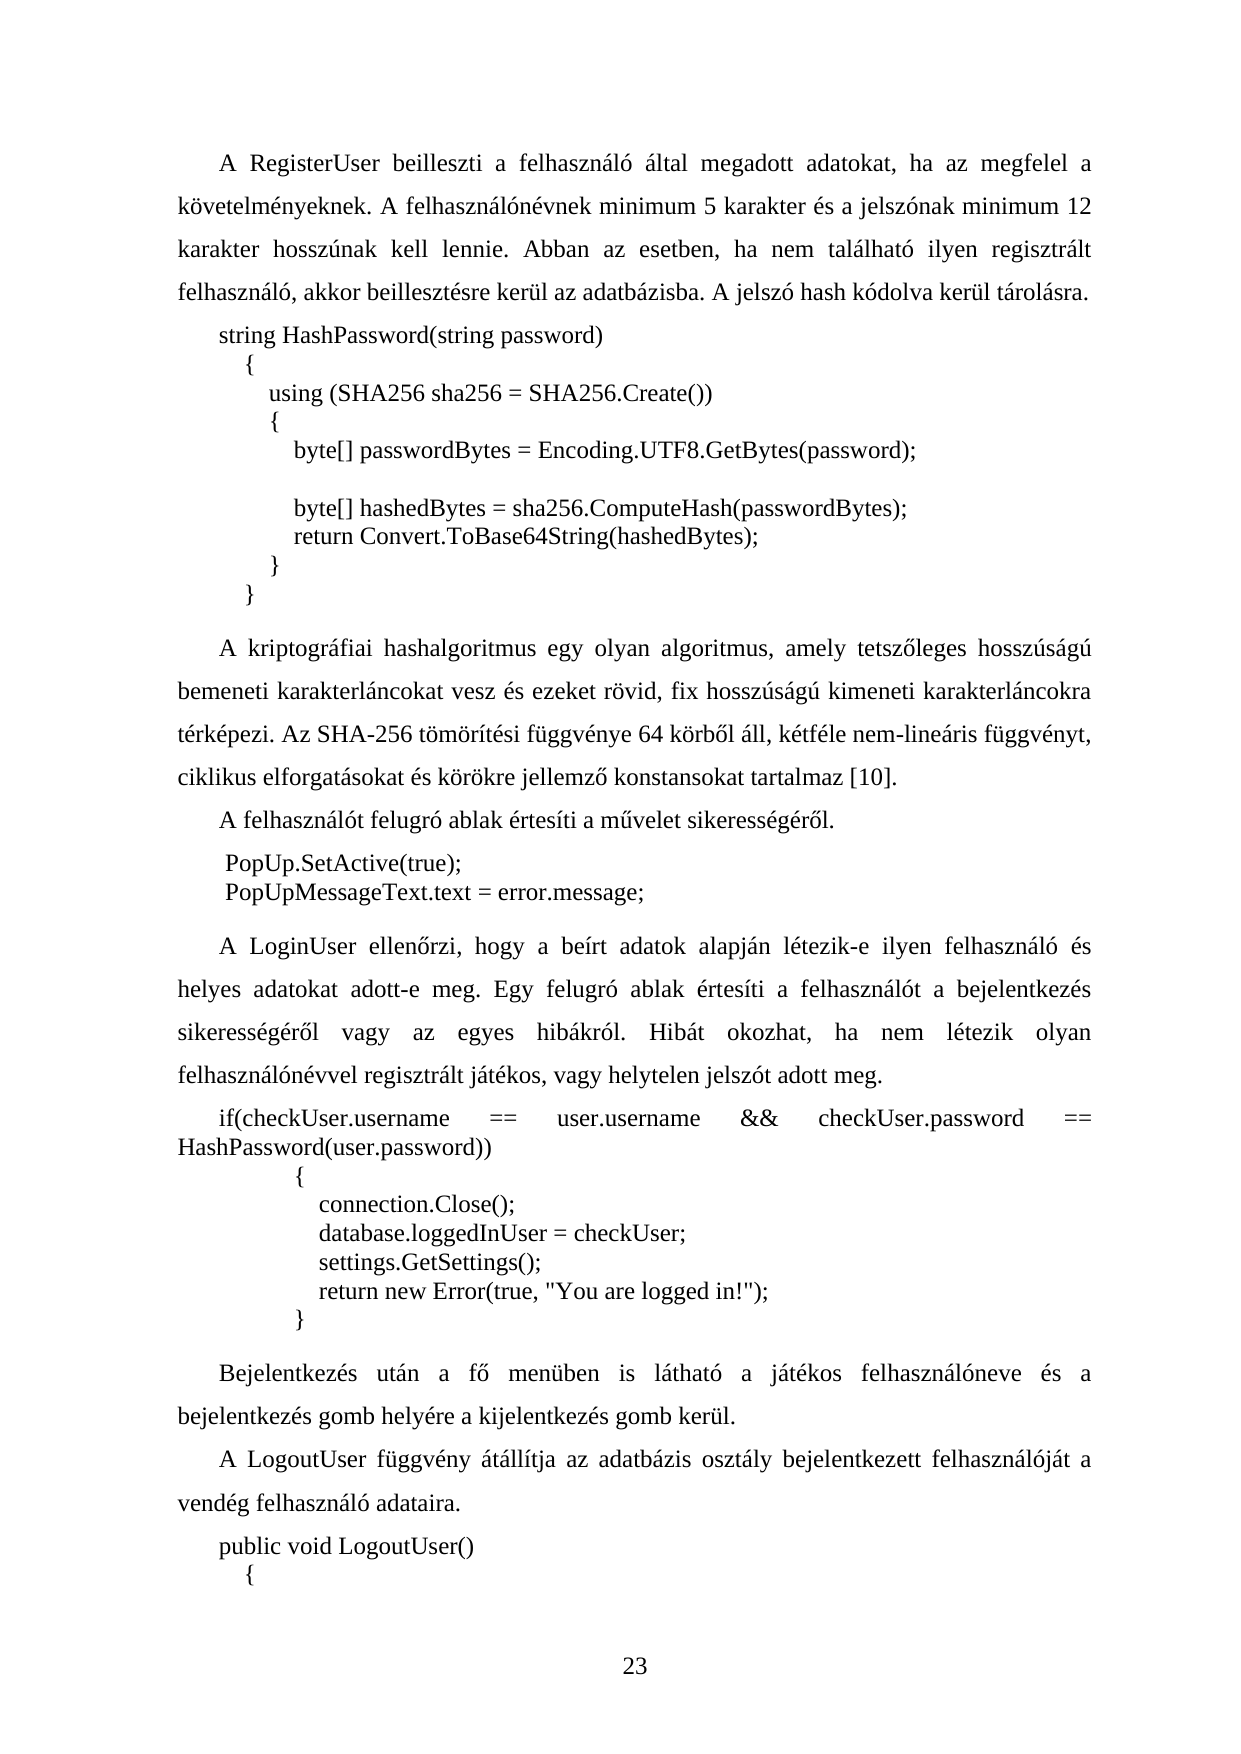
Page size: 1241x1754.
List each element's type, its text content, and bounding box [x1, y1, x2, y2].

text A felhasználót felugró ablak értesíti a művelet sikerességéről. [177, 805, 1092, 834]
text } [177, 579, 1092, 608]
text { [177, 406, 1092, 435]
text A kriptográfiai hashalgoritmus egy olyan algoritmus, amely tetszőleges hosszúságú bemeneti karakterláncokat vesz és ezeket rövid, fix hosszúságú kimeneti karakterláncokra térképezi. Az SHA-256 tömörítési függvénye 64 körből áll, kétféle nem-lineáris függvényt, ciklikus elforgatásokat és körökre jellemző konstansokat tartalmaz [10]. [177, 633, 1092, 791]
text using (SHA256 sha256 = SHA256.Create()) [177, 378, 1092, 406]
text PopUp.SetActive(true); [177, 848, 1092, 877]
text return new Error(true, "You are logged in!"); [177, 1276, 1092, 1304]
text database.loggedInUser = checkUser; [177, 1218, 1092, 1247]
text Bejelentkezés után a fő menüben is látható a játékos felhasználóneve és a bejelentkezés gomb helyére a kijelentkezés gomb kerül. [177, 1358, 1092, 1430]
text connection.Close(); [177, 1189, 1092, 1218]
text PopUpMessageText.text = error.message; [177, 877, 1092, 906]
text { [177, 349, 1092, 378]
text A LogoutUser függvény átállítja az adatbázis osztály bejelentkezett felhasználóját a vendég felhasználó adataira. [177, 1444, 1092, 1516]
text A LoginUser ellenőrzi, hogy a beírt adatok alapján létezik-e ilyen felhasználó és helyes adatokat adott-e meg. Egy felugró ablak értesíti a felhasználót a bejelentkezés sikerességéről vagy az egyes hibákról. Hibát okozhat, ha nem létezik olyan felhasználónévvel regisztrált játékos, vagy helytelen jelszót adott meg. [177, 931, 1092, 1089]
text settings.GetSettings(); [177, 1247, 1092, 1276]
text if(checkUser.username == user.username && checkUser.password == HashPassword(user.password)) [177, 1103, 1092, 1161]
text } [177, 550, 1092, 579]
text { [177, 1161, 1092, 1189]
text return Convert.ToBase64String(hashedBytes); [177, 521, 1092, 550]
text string HashPassword(string password) [177, 320, 1092, 349]
text A RegisterUser beilleszti a felhasználó által megadott adatokat, ha az megfelel a követelményeknek. A felhasználónévnek minimum 5 karakter és a jelszónak minimum 12 karakter hosszúnak kell lennie. Abban az esetben, ha nem található ilyen regisztrált felhasználó, akkor beillesztésre kerül az adatbázisba. A jelszó hash kódolva kerül tárolásra. [177, 148, 1092, 306]
text byte[] hashedBytes = sha256.ComputeHash(passwordBytes); [177, 493, 1092, 521]
text { [177, 1559, 1092, 1588]
text } [177, 1304, 1092, 1333]
text public void LogoutUser() [177, 1531, 1092, 1559]
text byte[] passwordBytes = Encoding.UTF8.GetBytes(password); [177, 435, 1092, 464]
